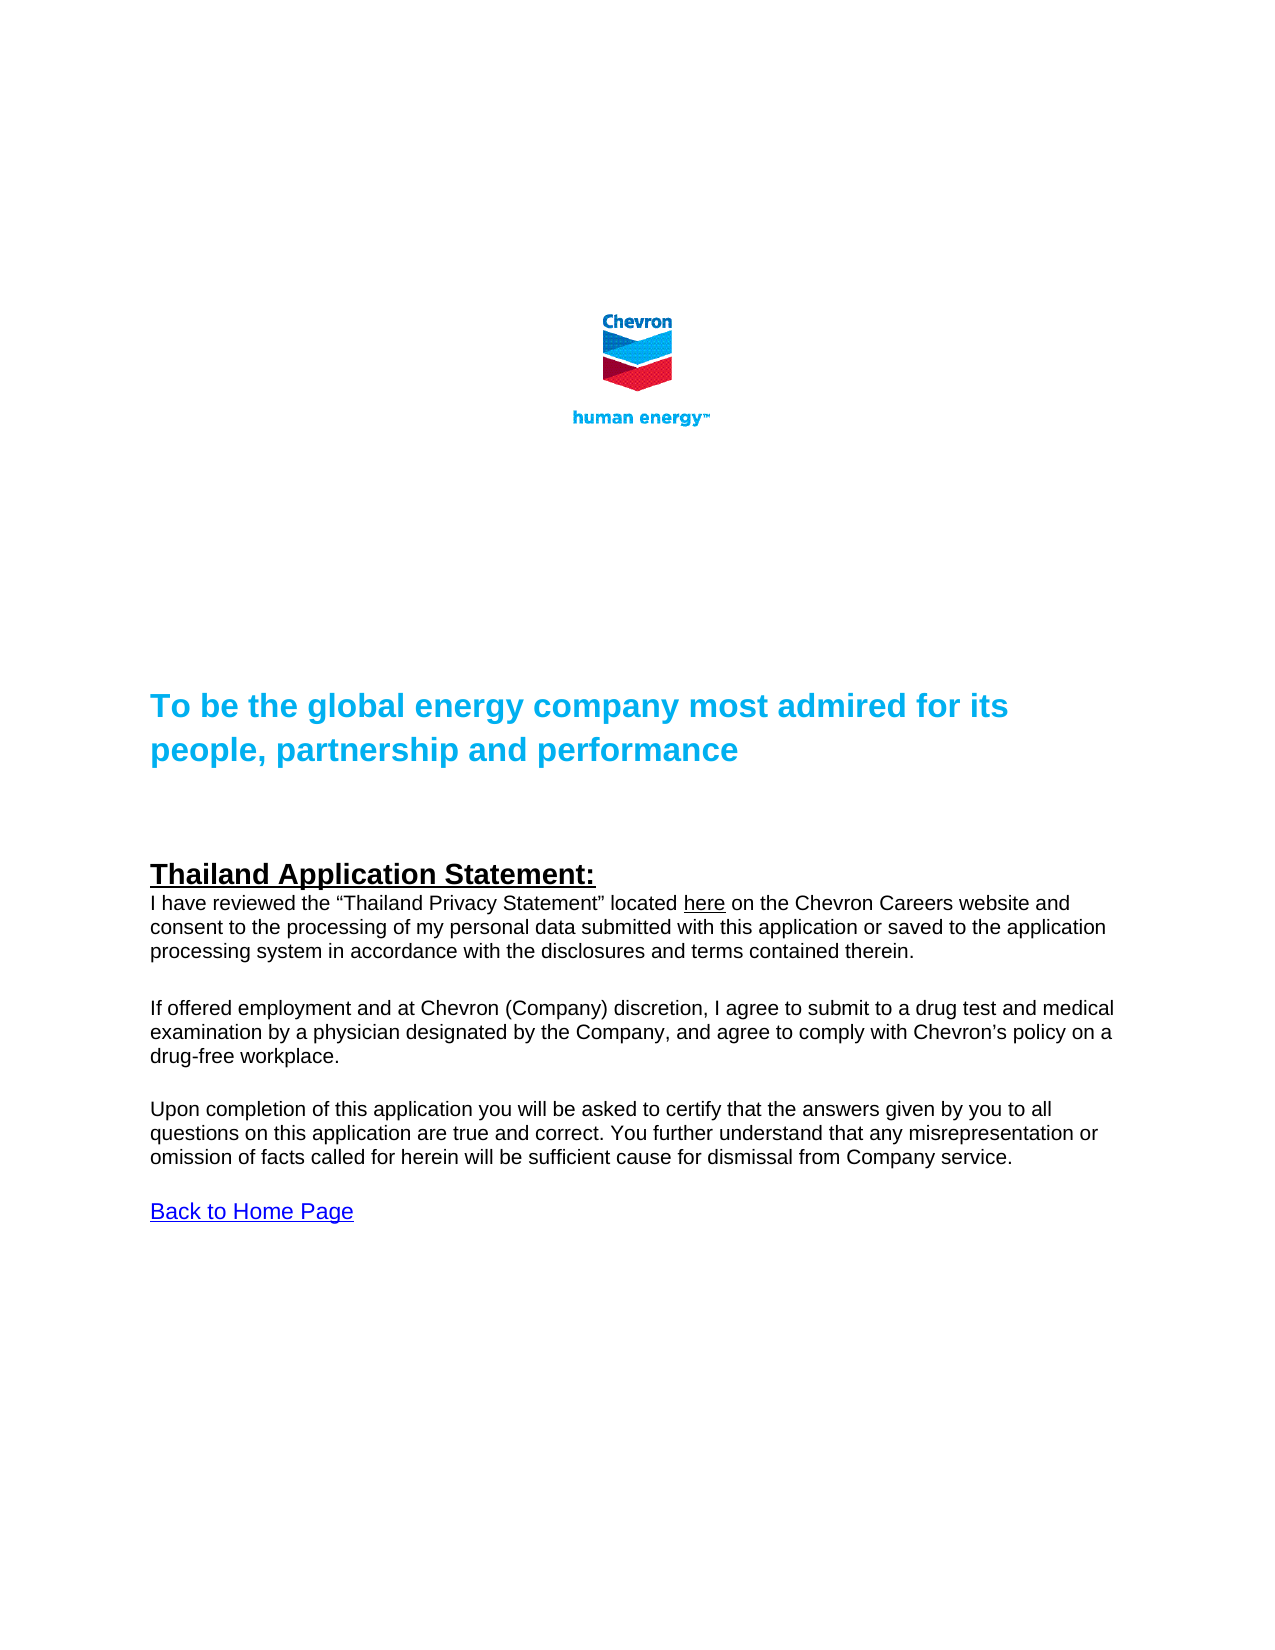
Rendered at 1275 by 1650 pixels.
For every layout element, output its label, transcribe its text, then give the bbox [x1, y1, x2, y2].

text Upon completion of this application you will be asked to certify that the answers given by you to all questions on this application are true and correct. You further understand that any misrepresentation or omission of facts called for herein will be sufficient cause for dismissal from Company service. [150, 1097, 1125, 1169]
text Thailand Application Statement: [150, 804, 1125, 891]
text If offered employment and at Chevron (Company) discretion, I agree to submit to a drug test and medical examination by a physician designated by the Company, and agree to comply with Chevron’s policy on a drug-free workplace. [150, 962, 1125, 1068]
text To be the global energy company most admired for its people, partnership and performance [150, 686, 1125, 768]
text I have reviewed the “Thailand Privacy Statement” located here on the Chevron Careers website and consent to the processing of my personal data submitted with this application or saved to the application processing system in accordance with the disclosures and terms contained therein. [150, 891, 1125, 962]
picture [521, 256, 754, 488]
text Back to Home Page [150, 1198, 1125, 1224]
